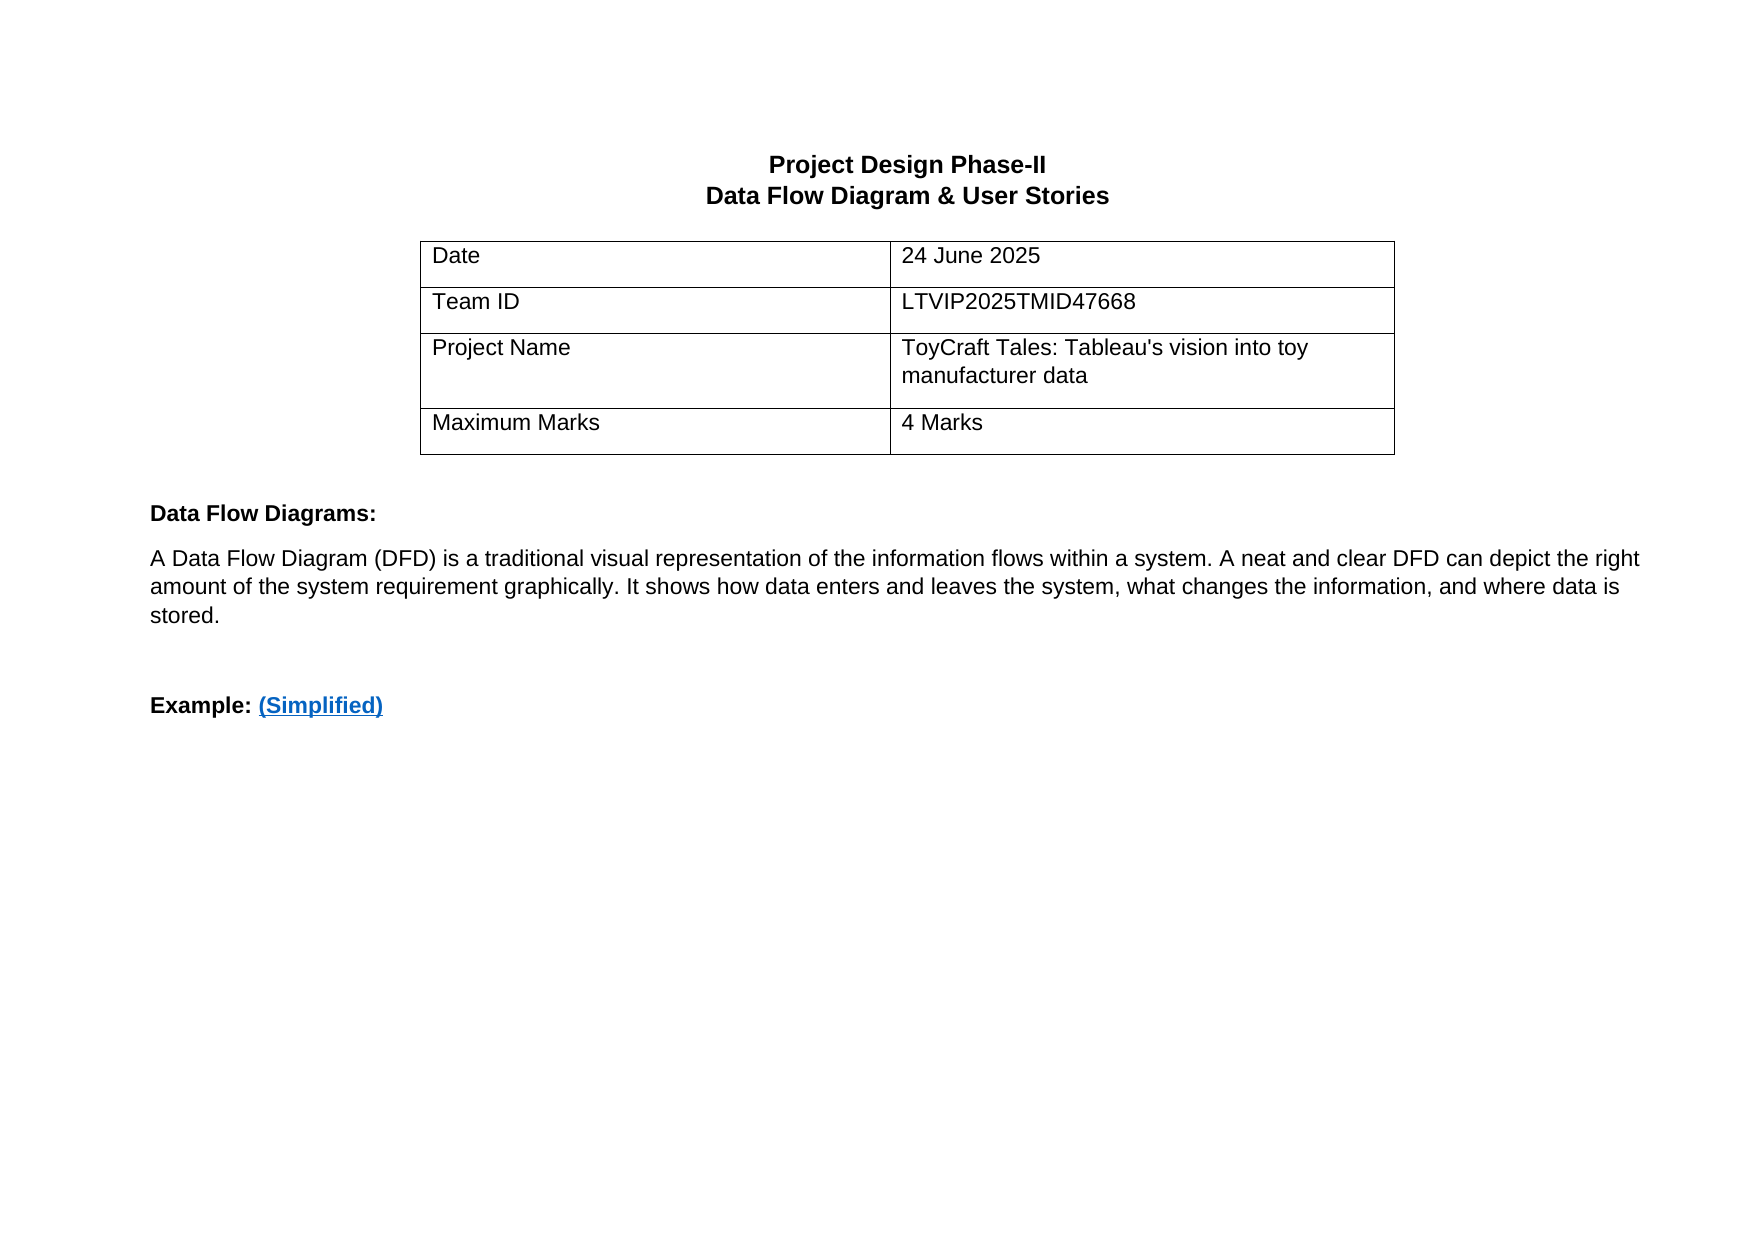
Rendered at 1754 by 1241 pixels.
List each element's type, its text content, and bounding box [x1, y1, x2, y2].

text Data Flow Diagrams: [150, 500, 1665, 526]
table_header Date [421, 242, 890, 287]
table_cell 4 Marks [891, 409, 1394, 453]
text Project Design Phase-II [150, 150, 1665, 179]
table_header 24 June 2025 [891, 242, 1394, 287]
table_cell Maximum Marks [421, 409, 890, 453]
table_cell LTVIP2025TMID47668 [891, 288, 1394, 333]
text A Data Flow Diagram (DFD) is a traditional visual representation of the information flows within a system. A neat and clear DFD can depict the right amount of the system requirement graphically. It shows how data enters and leaves the system, what changes the information, and where data is stored. [150, 545, 1665, 628]
table_cell Team ID [421, 288, 890, 333]
table_cell ToyCraft Tales: Tableau's vision into toy manufacturer data [891, 334, 1394, 407]
text Example: (Simplified) [150, 692, 1665, 718]
text Data Flow Diagram & User Stories [150, 181, 1665, 210]
table_cell Project Name [421, 334, 890, 407]
